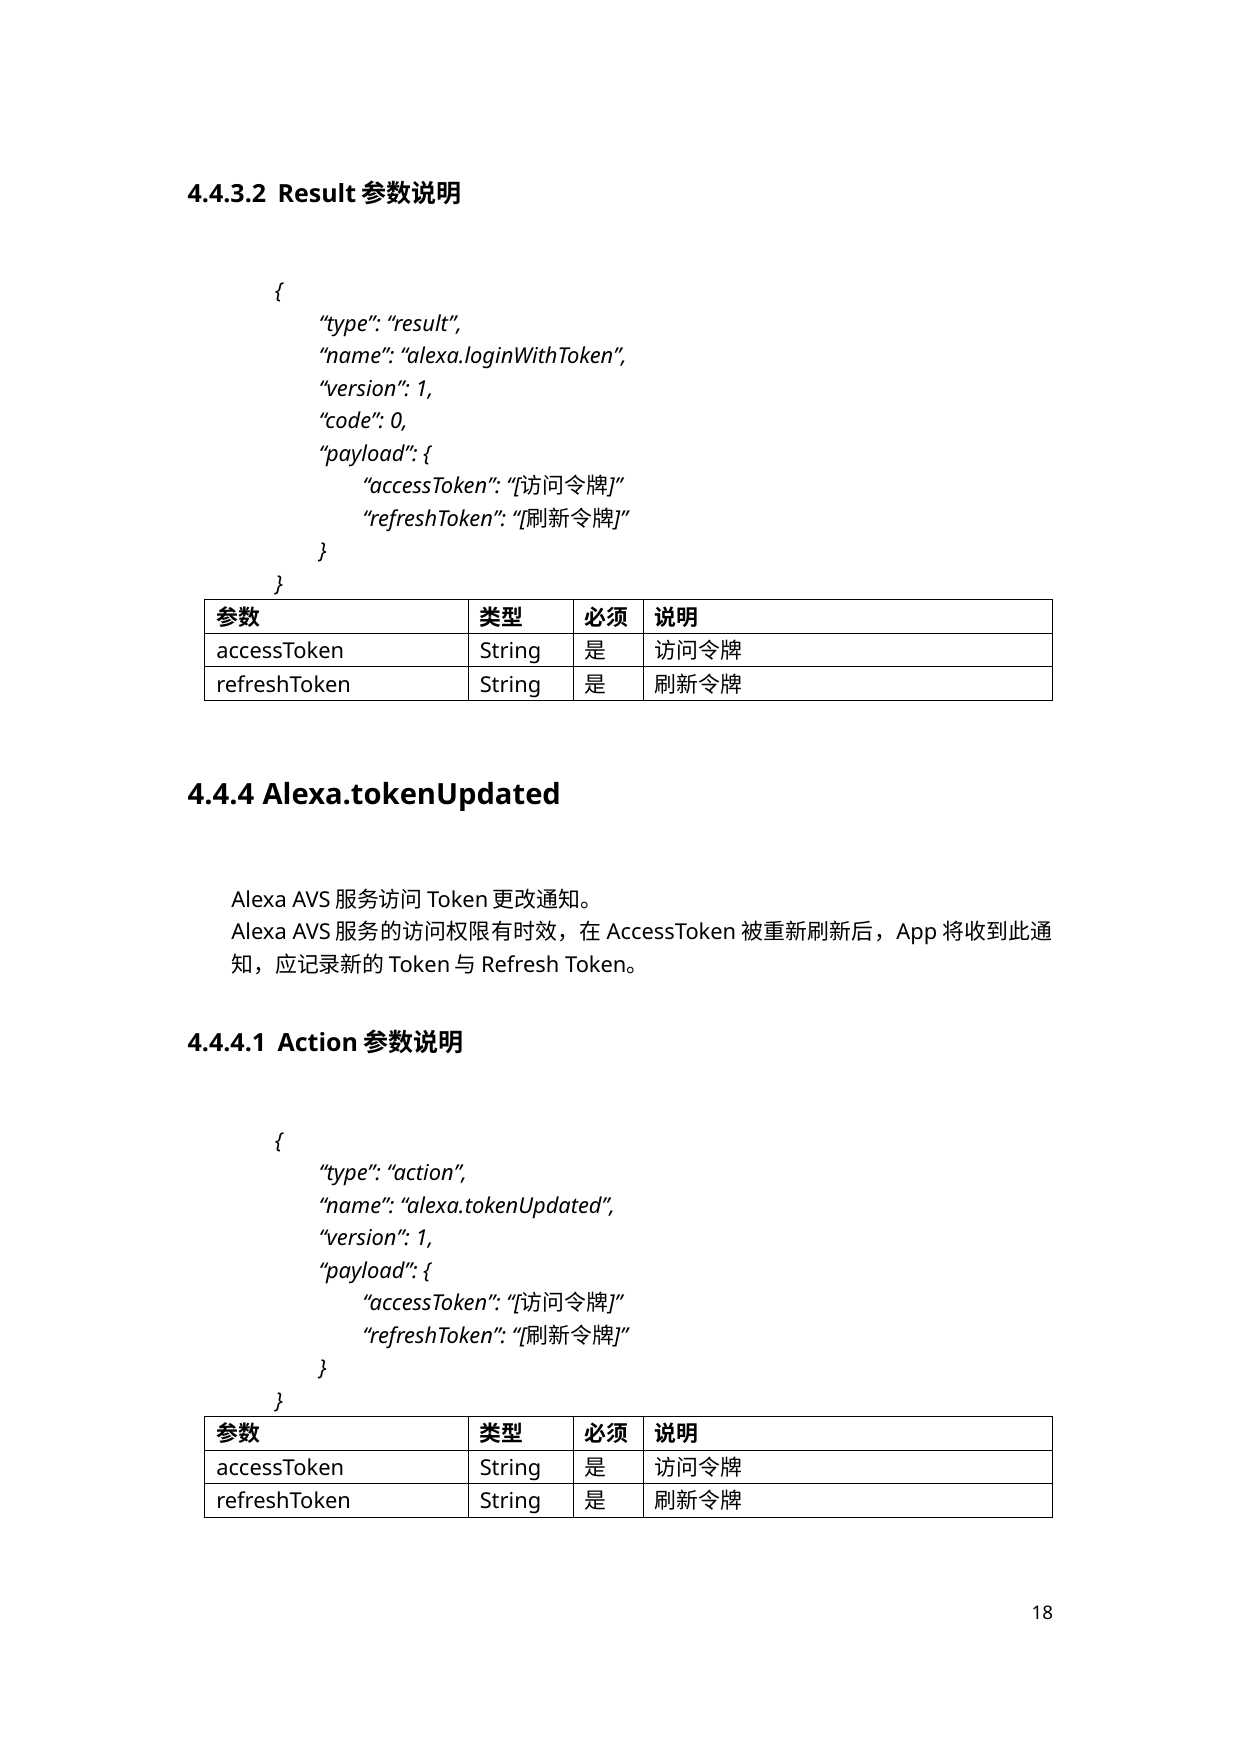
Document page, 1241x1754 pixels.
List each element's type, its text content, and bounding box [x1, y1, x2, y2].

table_cell String [469, 1484, 573, 1517]
table_cell refreshToken [205, 667, 468, 700]
text “type”: “result”, [275, 307, 1053, 339]
table_cell 访问令牌 [644, 634, 1052, 666]
subtitle Result参数说明 [187, 160, 1053, 225]
table_cell String [469, 634, 573, 666]
text “name”: “alexa.loginWithToken”, [275, 339, 1053, 372]
table_cell 是 [574, 667, 643, 700]
subtitle Action参数说明 [187, 1008, 1053, 1073]
text Alexa AVS服务访问Token更改通知。 [231, 881, 1053, 914]
table_cell String [469, 1451, 573, 1483]
text “payload”: { [275, 1253, 1053, 1286]
table_header 必须 [574, 600, 643, 633]
table_header 类型 [469, 600, 573, 633]
text “refreshToken”: “[刷新令牌]” [319, 502, 1053, 534]
table_header 必须 [574, 1417, 643, 1449]
text “accessToken”: “[访问令牌]” [319, 469, 1053, 502]
table_cell 刷新令牌 [644, 667, 1052, 700]
table_cell 是 [574, 1484, 643, 1517]
text “type”: “action”, [275, 1156, 1053, 1188]
text } [275, 534, 1053, 567]
table_cell 刷新令牌 [644, 1484, 1052, 1517]
table_header 说明 [644, 1417, 1052, 1449]
text “payload”: { [275, 437, 1053, 469]
subtitle Alexa.tokenUpdated [187, 760, 1053, 825]
table_cell 是 [574, 634, 643, 666]
text { [275, 1123, 1053, 1156]
table_cell accessToken [205, 634, 468, 666]
text “code”: 0, [275, 404, 1053, 437]
text } [275, 1351, 1053, 1383]
text “refreshToken”: “[刷新令牌]” [319, 1318, 1053, 1351]
table_header 说明 [644, 600, 1052, 633]
text “name”: “alexa.tokenUpdated”, [275, 1188, 1053, 1221]
table_cell refreshToken [205, 1484, 468, 1517]
table_header 参数 [205, 1417, 468, 1449]
table_cell 是 [574, 1451, 643, 1483]
table_cell accessToken [205, 1451, 468, 1483]
text Alexa AVS服务的访问权限有时效，在AccessToken被重新刷新后，App将收到此通知，应记录新的Token与Refresh Token。 [231, 914, 1053, 979]
text } [275, 567, 1053, 599]
table_cell 访问令牌 [644, 1451, 1052, 1483]
text “version”: 1, [275, 1221, 1053, 1253]
table_header 参数 [205, 600, 468, 633]
table_header 类型 [469, 1417, 573, 1449]
table_cell String [469, 667, 573, 700]
text “accessToken”: “[访问令牌]” [319, 1286, 1053, 1318]
text } [275, 1383, 1053, 1416]
text “version”: 1, [275, 372, 1053, 404]
text { [275, 274, 1053, 307]
